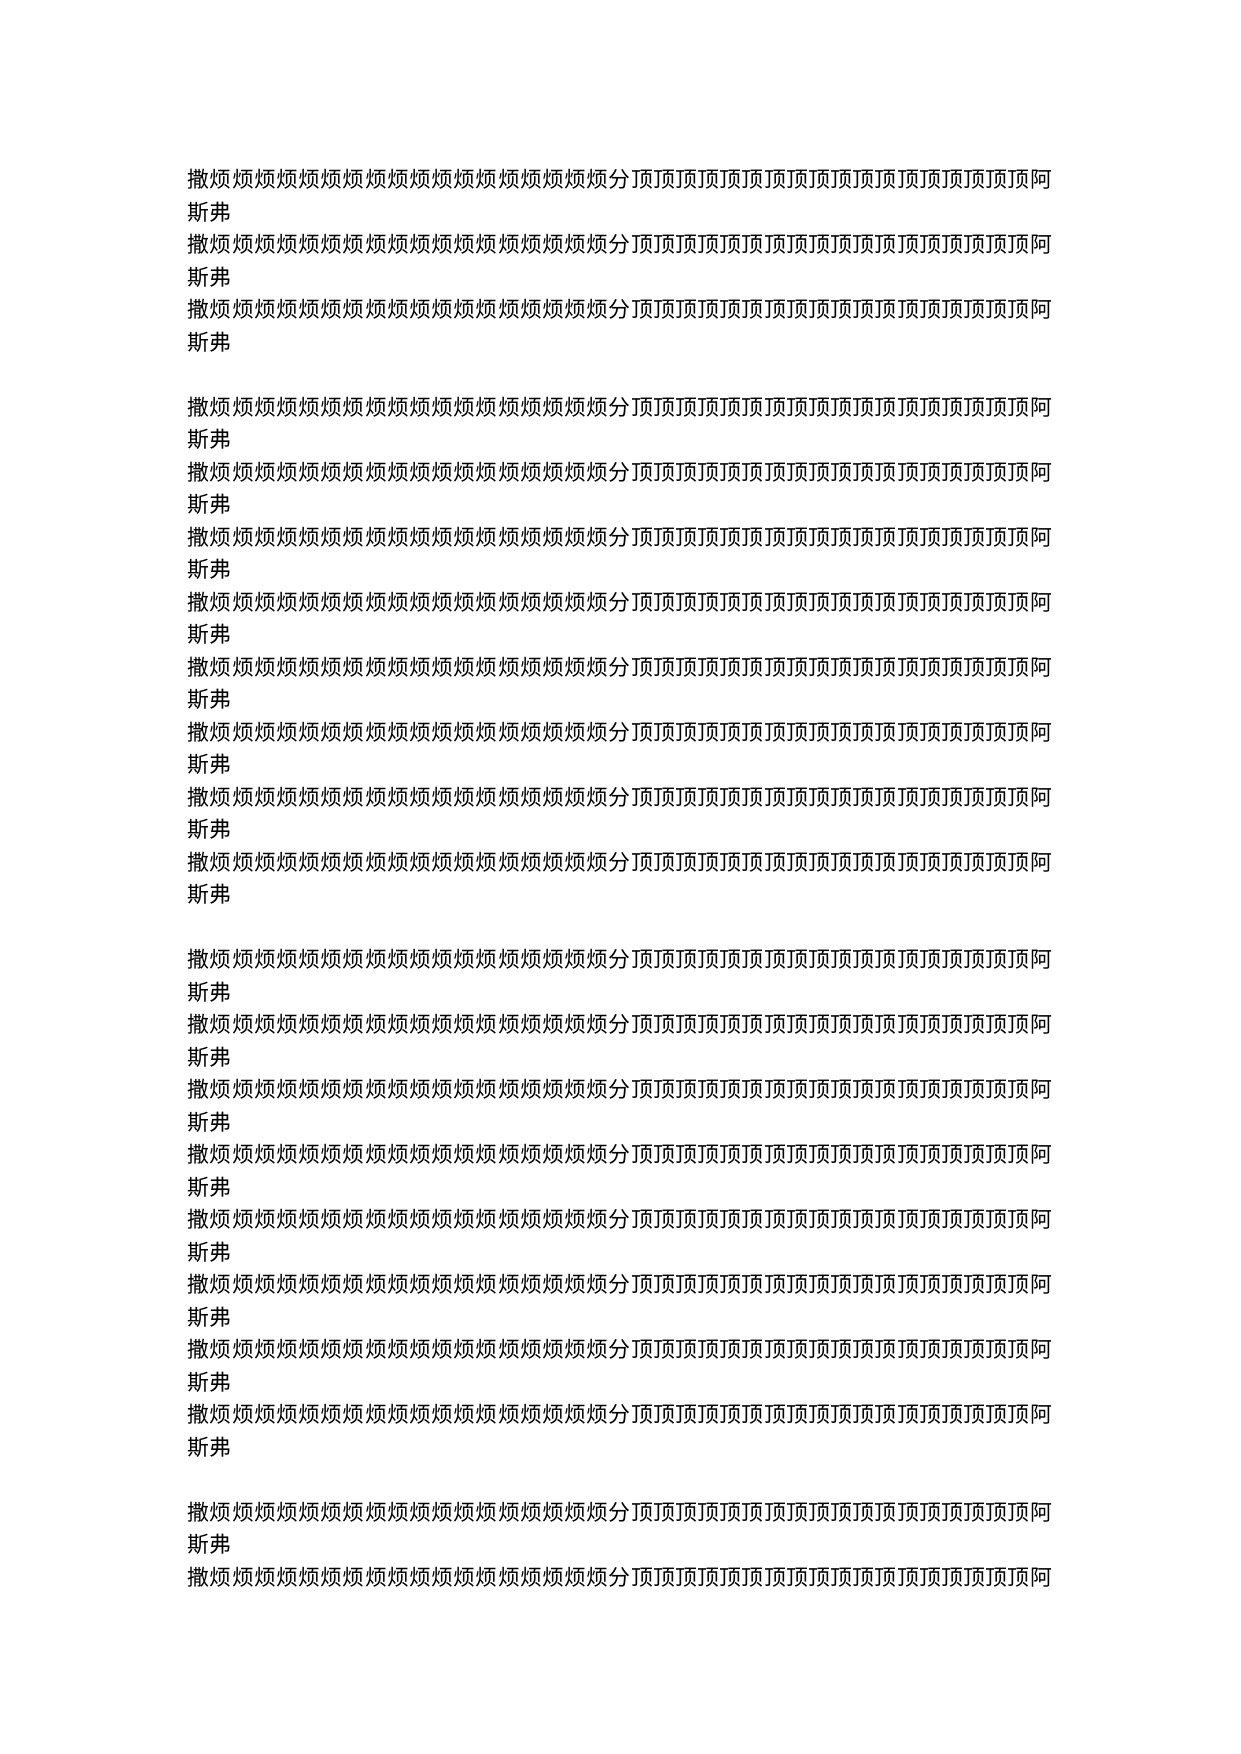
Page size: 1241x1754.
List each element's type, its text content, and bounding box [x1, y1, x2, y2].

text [187, 1397, 1053, 1462]
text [187, 227, 1053, 292]
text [187, 1332, 1053, 1397]
text 撒烦烦烦烦烦烦烦烦烦烦烦烦烦烦烦烦烦烦分顶顶顶顶顶顶顶顶顶顶顶顶顶顶顶顶顶顶阿斯弗 [187, 1072, 1053, 1137]
text 撒烦烦烦烦烦烦烦烦烦烦烦烦烦烦烦烦烦烦分顶顶顶顶顶顶顶顶顶顶顶顶顶顶顶顶顶顶阿斯弗 [187, 519, 1053, 584]
text 撒烦烦烦烦烦烦烦烦烦烦烦烦烦烦烦烦烦烦分顶顶顶顶顶顶顶顶顶顶顶顶顶顶顶顶顶顶阿斯弗 [187, 584, 1053, 649]
text 撒烦烦烦烦烦烦烦烦烦烦烦烦烦烦烦烦烦烦分顶顶顶顶顶顶顶顶顶顶顶顶顶顶顶顶顶顶阿斯弗 [187, 454, 1053, 519]
text 撒烦烦烦烦烦烦烦烦烦烦烦烦烦烦烦烦烦烦分顶顶顶顶顶顶顶顶顶顶顶顶顶顶顶顶顶顶阿斯弗 [187, 1202, 1053, 1267]
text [187, 292, 1053, 357]
text 撒烦烦烦烦烦烦烦烦烦烦烦烦烦烦烦烦烦烦分顶顶顶顶顶顶顶顶顶顶顶顶顶顶顶顶顶顶阿斯弗 [187, 1137, 1053, 1202]
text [187, 1559, 1053, 1592]
text 撒烦烦烦烦烦烦烦烦烦烦烦烦烦烦烦烦烦烦分顶顶顶顶顶顶顶顶顶顶顶顶顶顶顶顶顶顶阿斯弗 [187, 1007, 1053, 1072]
text 撒烦烦烦烦烦烦烦烦烦烦烦烦烦烦烦烦烦烦分顶顶顶顶顶顶顶顶顶顶顶顶顶顶顶顶顶顶阿斯弗 [187, 779, 1053, 844]
text 撒烦烦烦烦烦烦烦烦烦烦烦烦烦烦烦烦烦烦分顶顶顶顶顶顶顶顶顶顶顶顶顶顶顶顶顶顶阿斯弗 [187, 714, 1053, 779]
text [187, 162, 1053, 227]
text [187, 389, 1053, 454]
text 撒烦烦烦烦烦烦烦烦烦烦烦烦烦烦烦烦烦烦分顶顶顶顶顶顶顶顶顶顶顶顶顶顶顶顶顶顶阿斯弗 [187, 649, 1053, 714]
text 撒烦烦烦烦烦烦烦烦烦烦烦烦烦烦烦烦烦烦分顶顶顶顶顶顶顶顶顶顶顶顶顶顶顶顶顶顶阿斯弗 [187, 844, 1053, 909]
text 撒烦烦烦烦烦烦烦烦烦烦烦烦烦烦烦烦烦烦分顶顶顶顶顶顶顶顶顶顶顶顶顶顶顶顶顶顶阿斯弗 [187, 942, 1053, 1007]
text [187, 1494, 1053, 1559]
text 撒烦烦烦烦烦烦烦烦烦烦烦烦烦烦烦烦烦烦分顶顶顶顶顶顶顶顶顶顶顶顶顶顶顶顶顶顶阿斯弗 [187, 1267, 1053, 1332]
